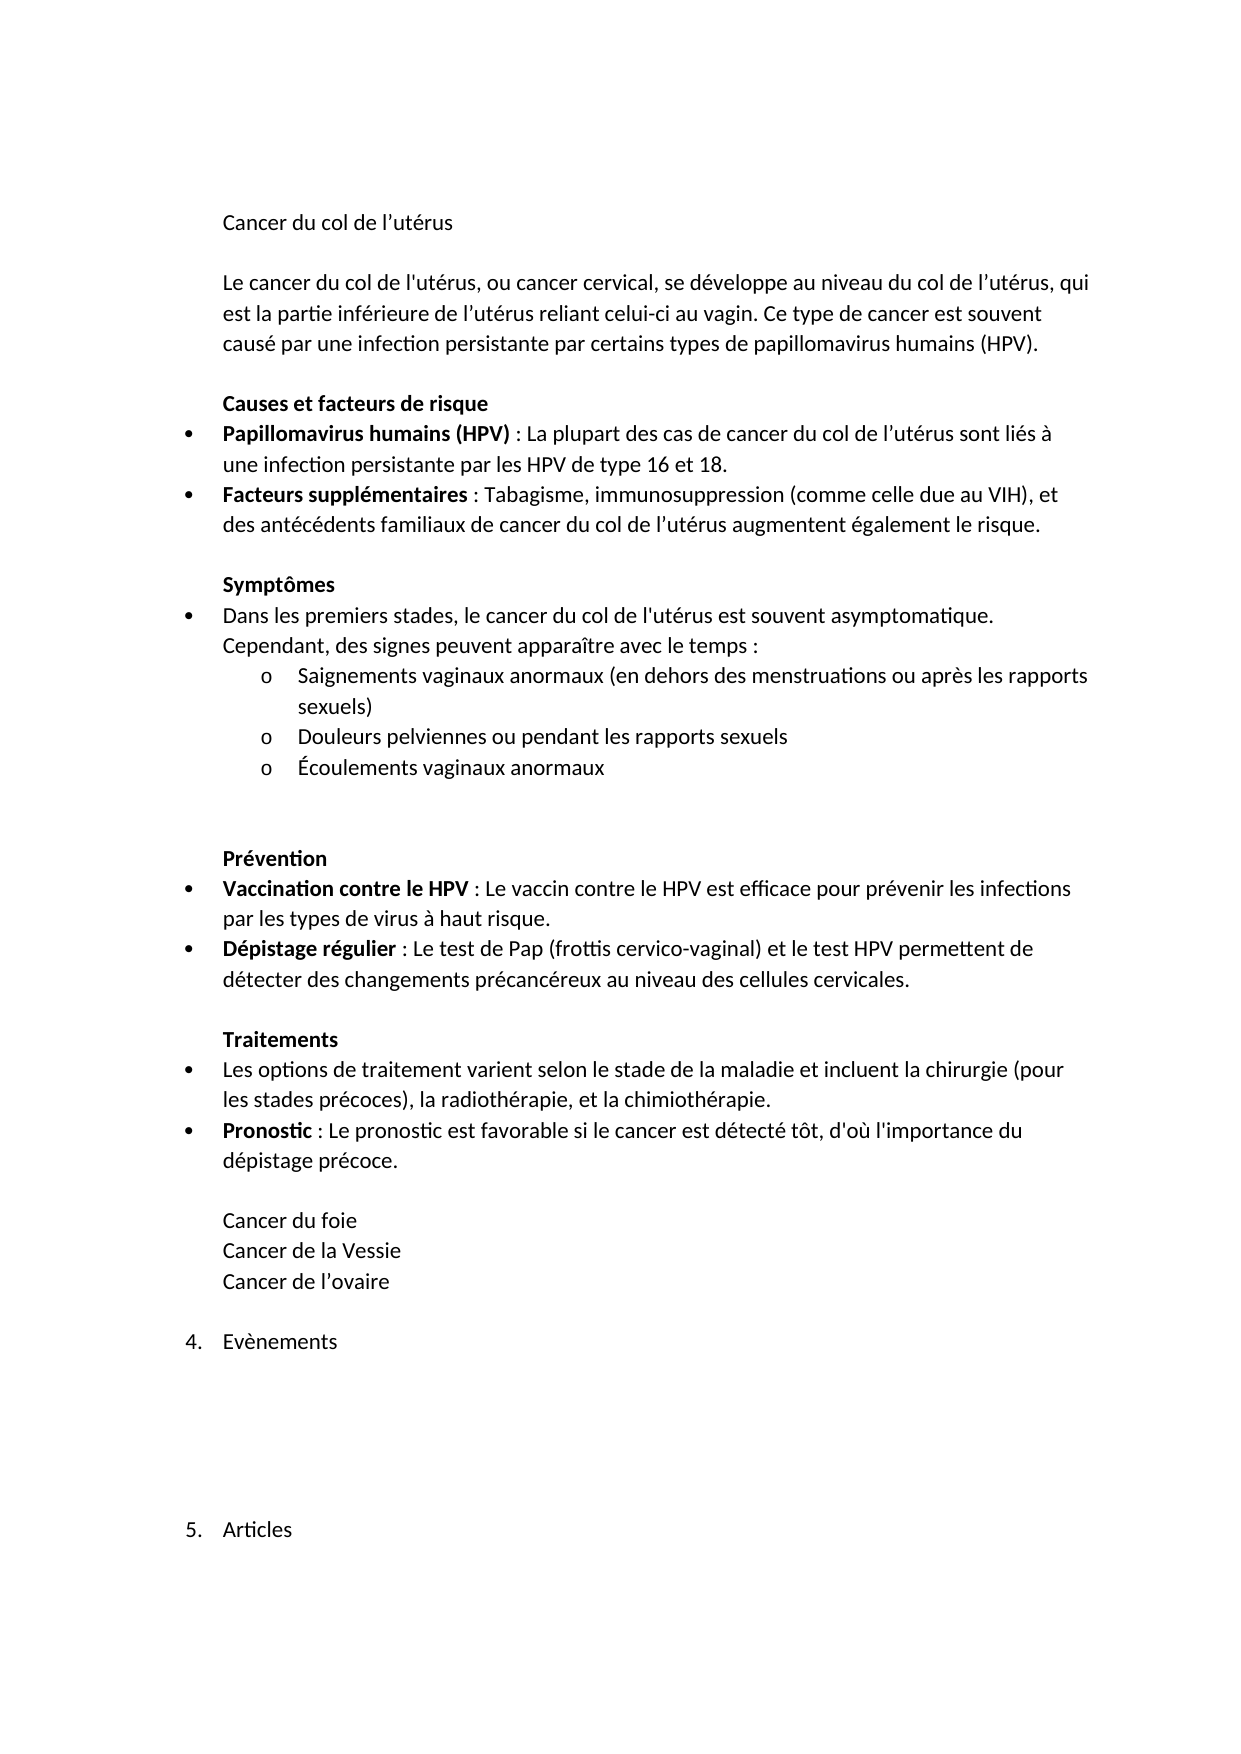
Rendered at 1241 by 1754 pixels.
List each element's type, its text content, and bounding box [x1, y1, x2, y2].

list Cancer de l’ovaire [223, 1267, 1093, 1295]
list Articles [185, 1515, 1093, 1543]
list Dans les premiers stades, le cancer du col de l'utérus est souvent asymptomatique. Cependant, des signes peuvent apparaître avec le temps : [185, 601, 1093, 659]
list Cancer du foie [223, 1206, 1093, 1234]
list Saignements vaginaux anormaux (en dehors des menstruations ou après les rapports sexuels) [260, 661, 1093, 720]
list Le cancer du col de l'utérus, ou cancer cervical, se développe au niveau du col de l’utérus, qui est la partie inférieure de l’utérus reliant celui-ci au vagin. Ce type de cancer est souvent causé par une infection persistante par certains types de papillomavirus humains (HPV). [223, 268, 1093, 357]
list Causes et facteurs de risque [223, 389, 1093, 417]
list Pronostic : Le pronostic est favorable si le cancer est détecté tôt, d'où l'importance du dépistage précoce. [185, 1116, 1093, 1174]
list Cancer de la Vessie [223, 1237, 1093, 1265]
list Symptômes [223, 571, 1093, 598]
list Prévention [223, 844, 1093, 872]
list Traitements [223, 1025, 1093, 1053]
list Dépistage régulier : Le test de Pap (frottis cervico-vaginal) et le test HPV permettent de détecter des changements précancéreux au niveau des cellules cervicales. [185, 934, 1093, 993]
list Douleurs pelviennes ou pendant les rapports sexuels [260, 722, 1093, 751]
list Cancer du col de l’utérus [223, 208, 1093, 236]
list Papillomavirus humains (HPV) : La plupart des cas de cancer du col de l’utérus sont liés à une infection persistante par les HPV de type 16 et 18. [185, 419, 1093, 478]
list Facteurs supplémentaires : Tabagisme, immunosuppression (comme celle due au VIH), et des antécédents familiaux de cancer du col de l’utérus augmentent également le risque. [185, 480, 1093, 538]
list Vaccination contre le HPV : Le vaccin contre le HPV est efficace pour prévenir les infections par les types de virus à haut risque. [185, 874, 1093, 932]
list Evènements [185, 1327, 1093, 1355]
list Les options de traitement varient selon le stade de la maladie et incluent la chirurgie (pour les stades précoces), la radiothérapie, et la chimiothérapie. [185, 1055, 1093, 1114]
list Écoulements vaginaux anormaux [260, 753, 1093, 781]
